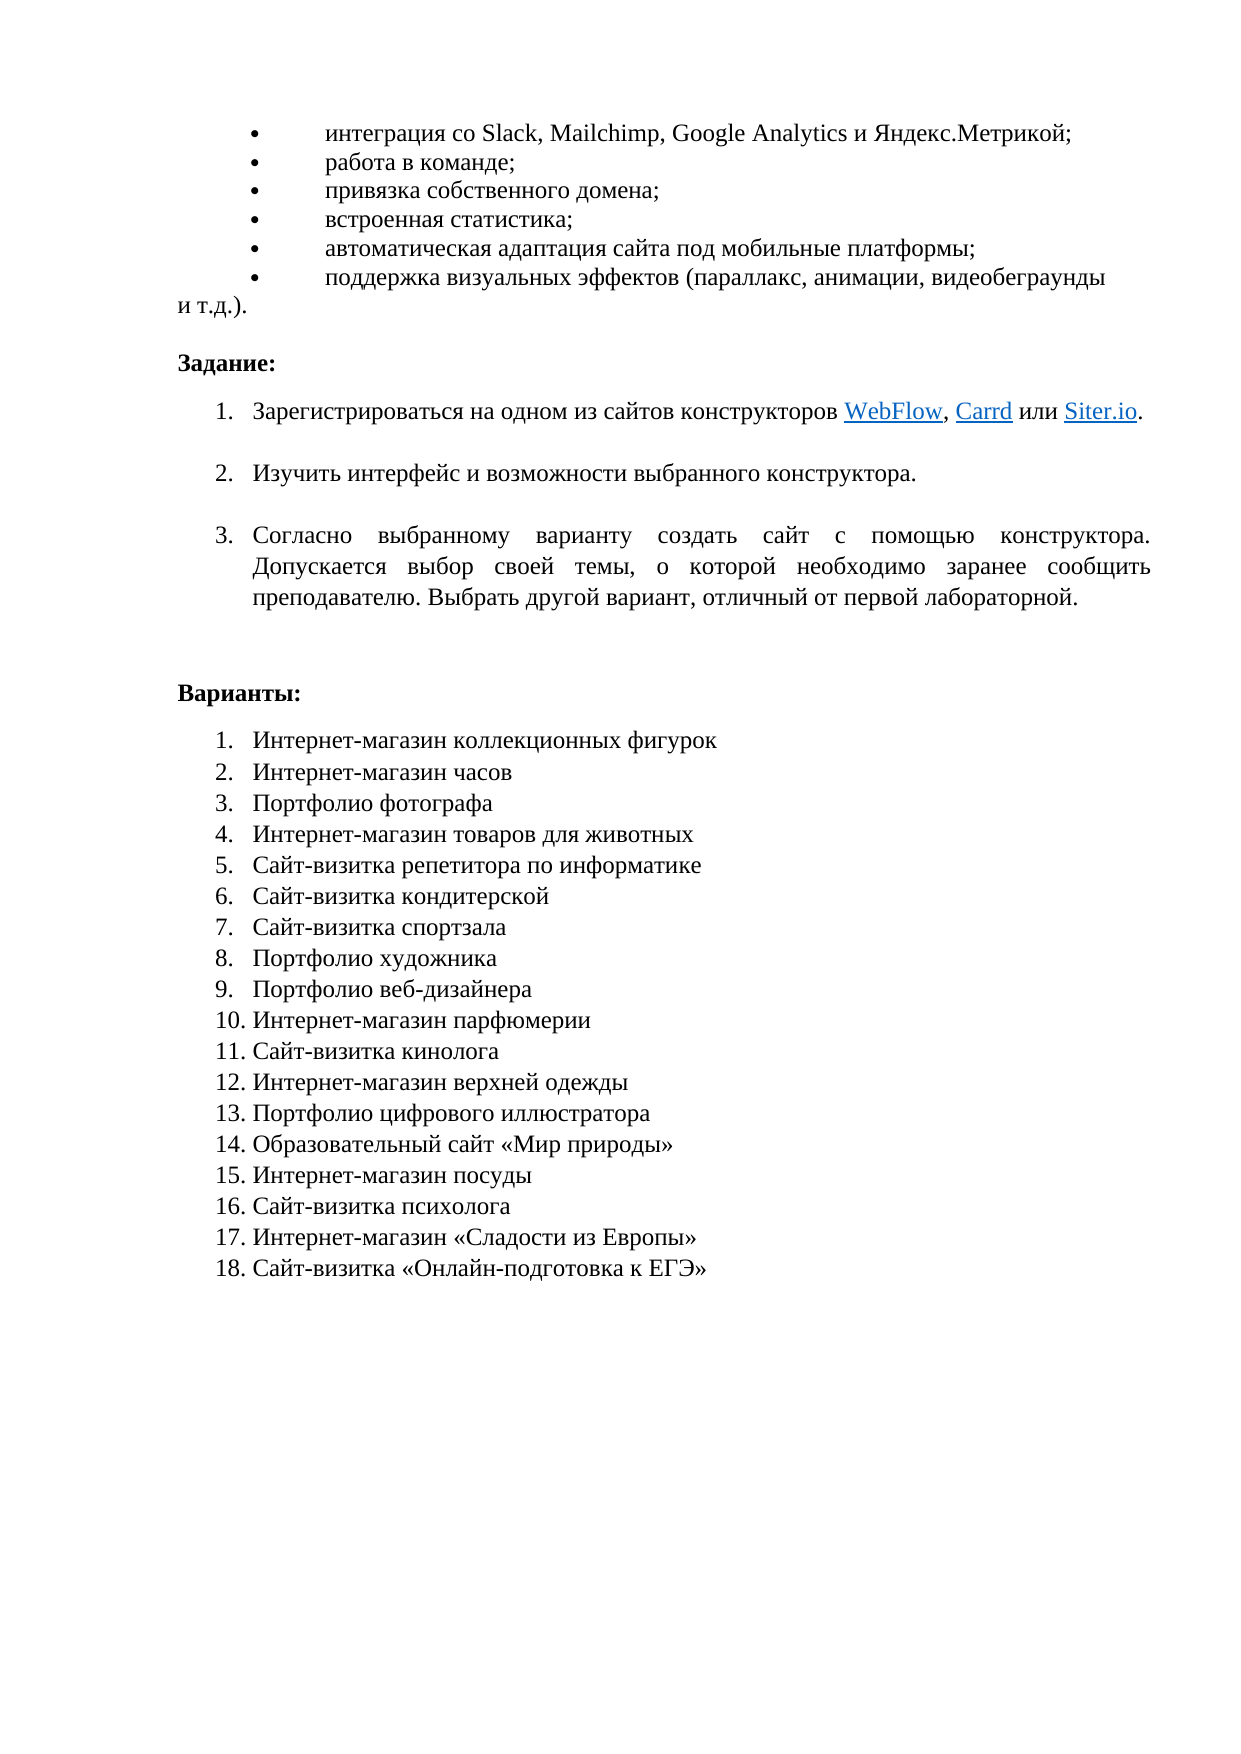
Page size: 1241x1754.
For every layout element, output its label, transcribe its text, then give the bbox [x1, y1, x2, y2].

list привязка собственного домена; [177, 176, 1152, 204]
list Сайт-визитка репетитора по информатике [215, 850, 1152, 878]
list Сайт-визитка спортзала [215, 912, 1152, 941]
list интеграция со Slack, Mailchimp, Google Analytics и Яндекс.Метрикой; [177, 118, 1152, 147]
list поддержка визуальных эффектов (параллакс, анимации, видеобеграунды и т.д.). [177, 262, 1152, 319]
list Интернет-магазин посуды [215, 1160, 1152, 1189]
list Интернет-магазин парфюмерии [215, 1005, 1152, 1034]
list Сайт-визитка кондитерской [215, 881, 1152, 909]
list Портфолио фотографа [215, 788, 1152, 816]
list встроенная статистика; [177, 204, 1152, 233]
list Изучить интерфейс и возможности выбранного конструктора. [215, 458, 1152, 487]
list Сайт-визитка психолога [215, 1191, 1152, 1220]
list Сайт-визитка «Онлайн-подготовка к ЕГЭ» [215, 1253, 1152, 1282]
list Согласно выбранному варианту создать сайт с помощью конструктора. Допускается выбор своей темы, о которой необходимо заранее сообщить преподавателю. Выбрать другой вариант, отличный от первой лабораторной. [215, 520, 1152, 611]
list Зарегистрироваться на одном из сайтов конструкторов WebFlow, Carrd или Siter.io. [215, 396, 1152, 425]
list Портфолио веб-дизайнера [215, 974, 1152, 1003]
list автоматическая адаптация сайта под мобильные платформы; [177, 233, 1152, 262]
text Задание: [177, 348, 1152, 377]
list Интернет-магазин верхней одежды [215, 1067, 1152, 1096]
list Портфолио художника [215, 943, 1152, 972]
list Интернет-магазин часов [215, 757, 1152, 785]
list Интернет-магазин «Сладости из Европы» [215, 1222, 1152, 1251]
text Варианты: [177, 678, 1152, 707]
list Портфолио цифрового иллюстратора [215, 1098, 1152, 1127]
list Сайт-визитка кинолога [215, 1036, 1152, 1065]
list Образовательный сайт «Мир природы» [215, 1129, 1152, 1158]
list Интернет-магазин товаров для животных [215, 819, 1152, 847]
list работа в команде; [177, 147, 1152, 176]
list Интернет-магазин коллекционных фигурок [215, 726, 1152, 754]
